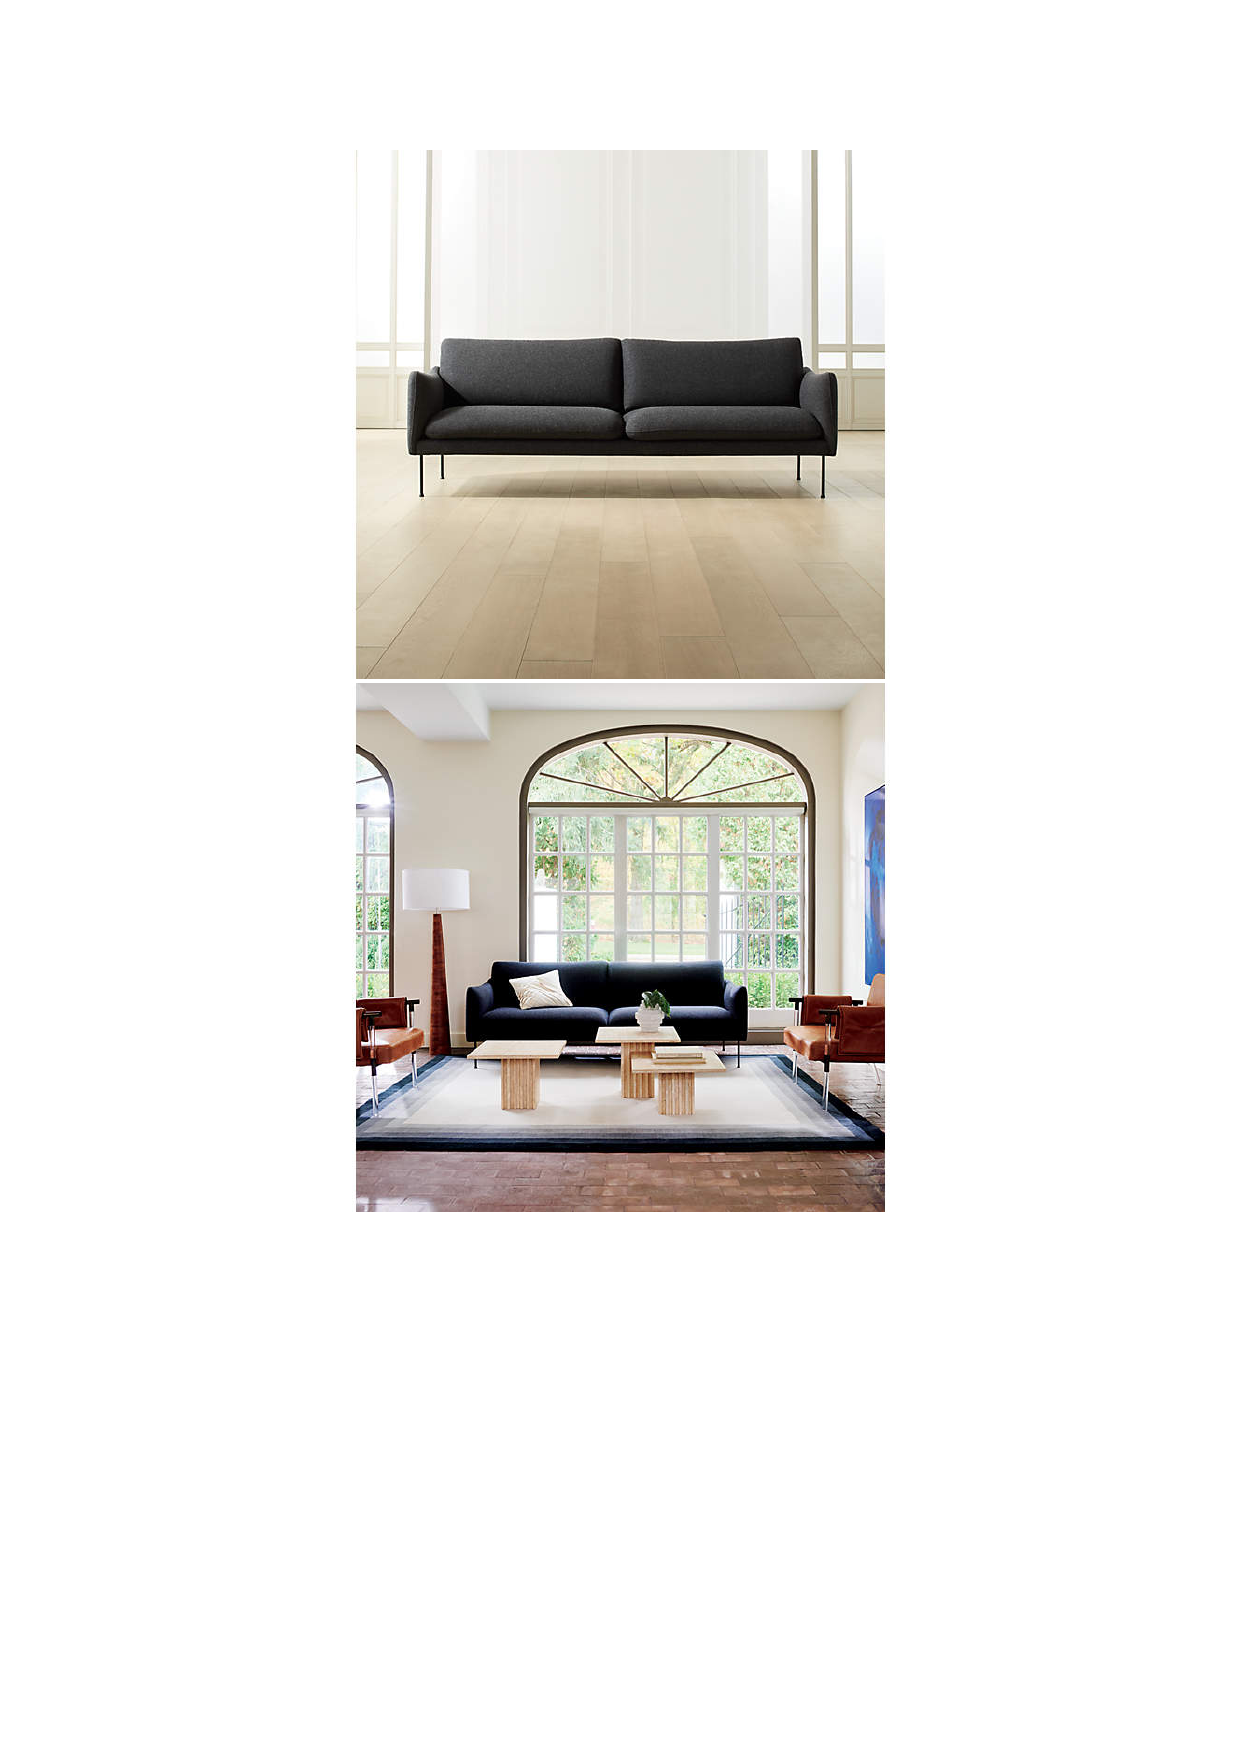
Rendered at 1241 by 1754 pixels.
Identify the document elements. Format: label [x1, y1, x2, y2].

picture [150, 150, 1091, 679]
picture [150, 683, 1091, 1212]
